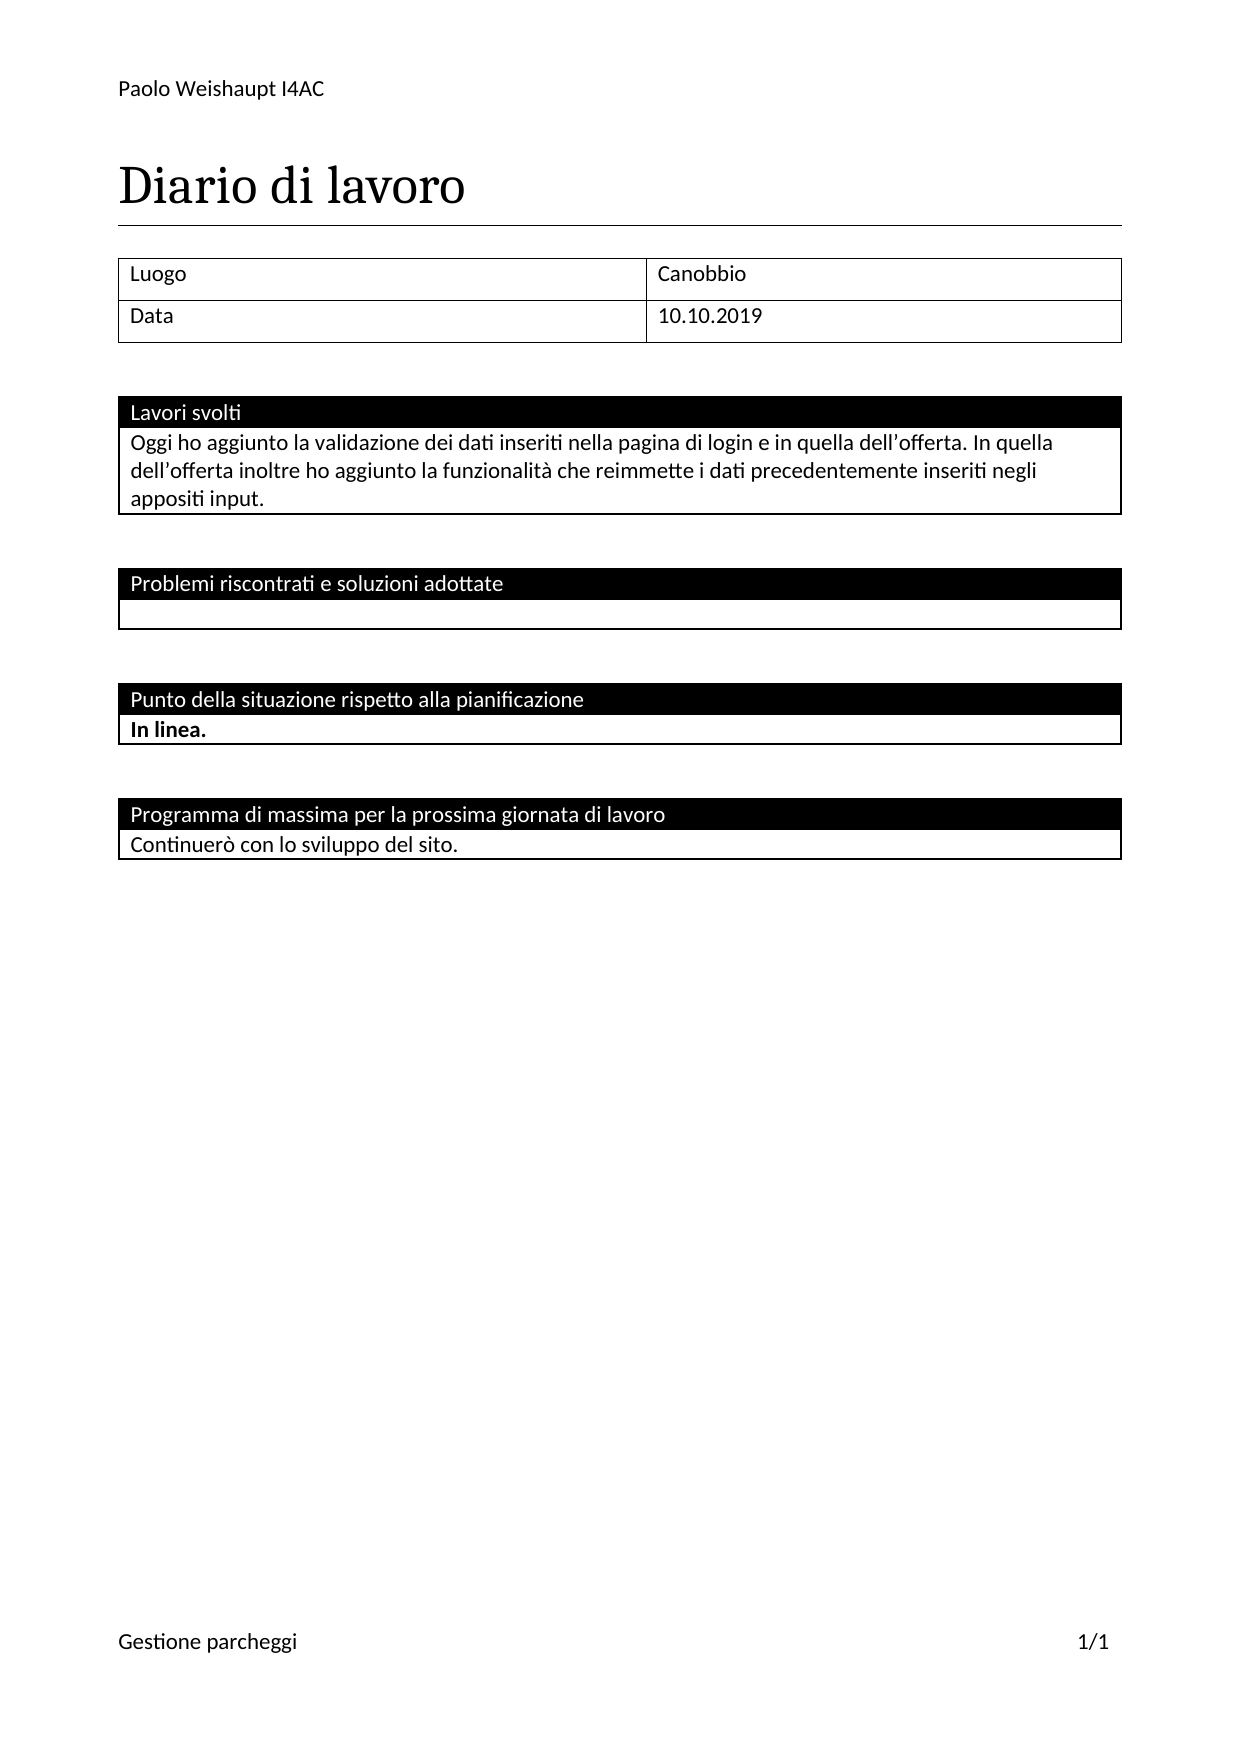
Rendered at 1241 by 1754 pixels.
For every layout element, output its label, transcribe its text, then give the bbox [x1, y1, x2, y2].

table_cell Oggi ho aggiunto la validazione dei dati inseriti nella pagina di login e in quella dell’offerta. In quella dell’offerta inoltre ho aggiunto la funzionalità che reimmette i dati precedentemente inseriti negli appositi input. [120, 428, 1120, 512]
table_header Luogo [119, 259, 646, 300]
table_cell Data [119, 301, 646, 342]
table_cell 10.10.2019 [647, 301, 1121, 342]
table_header Canobbio [647, 259, 1121, 300]
table_header Lavori svolti [120, 398, 1120, 426]
table_cell Continuerò con lo sviluppo del sito. [120, 830, 1120, 858]
title Diario di lavoro [118, 155, 1122, 225]
table_header Punto della situazione rispetto alla pianificazione [120, 685, 1120, 713]
table_cell [120, 600, 1120, 628]
table_header Problemi riscontrati e soluzioni adottate [120, 570, 1120, 598]
table_header Programma di massima per la prossima giornata di lavoro [120, 800, 1120, 828]
table_cell In linea. [120, 715, 1120, 743]
